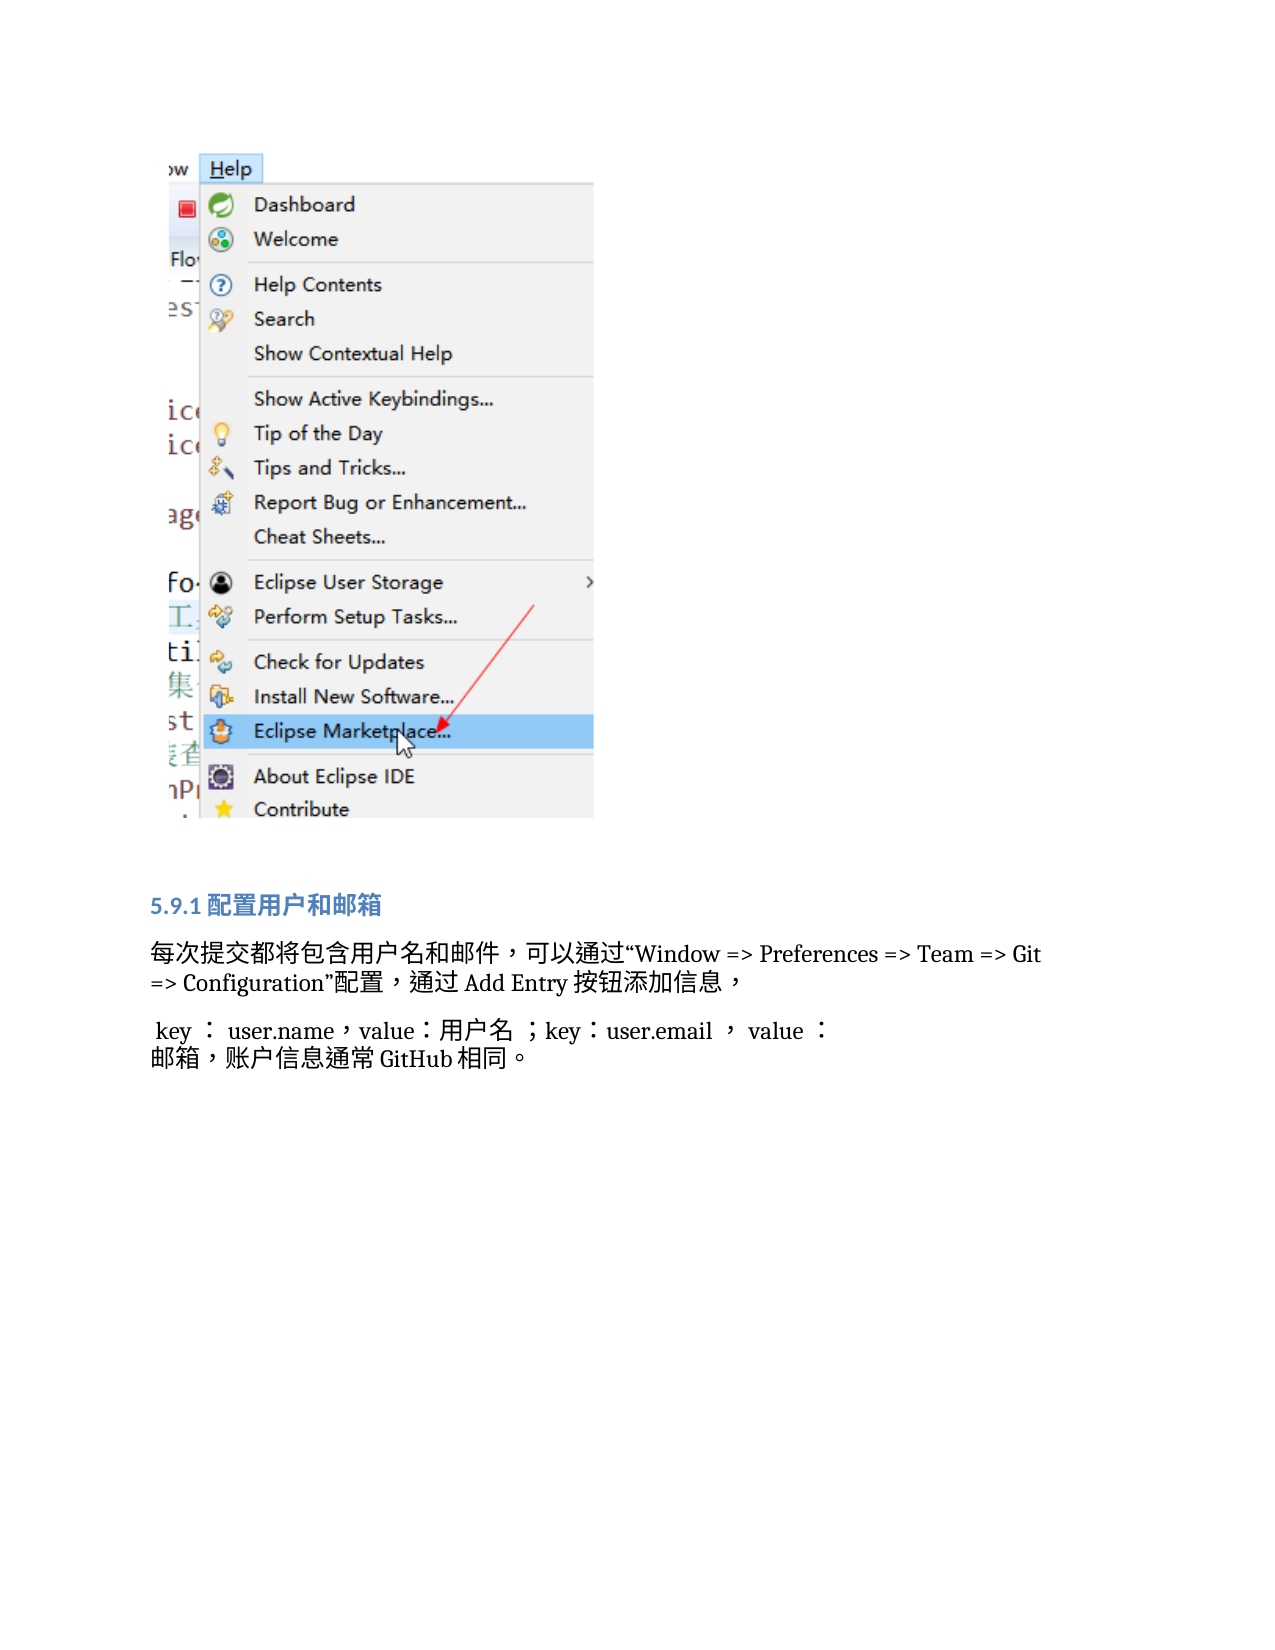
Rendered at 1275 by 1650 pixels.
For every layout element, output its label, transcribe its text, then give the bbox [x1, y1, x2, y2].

text key ： user.name，value：用户名 ；key：user.email ， value ： 邮箱，账户信息通常GitHub相同。 [150, 1017, 1125, 1074]
picture [168, 150, 594, 818]
text 每次提交都将包含用户名和邮件，可以通过“Window => Preferences => Team => Git => Configuration”配置，通过Add Entry 按钮添加信息， [150, 940, 1125, 998]
subtitle 5.9.1 配置用户和邮箱 [150, 888, 1125, 922]
